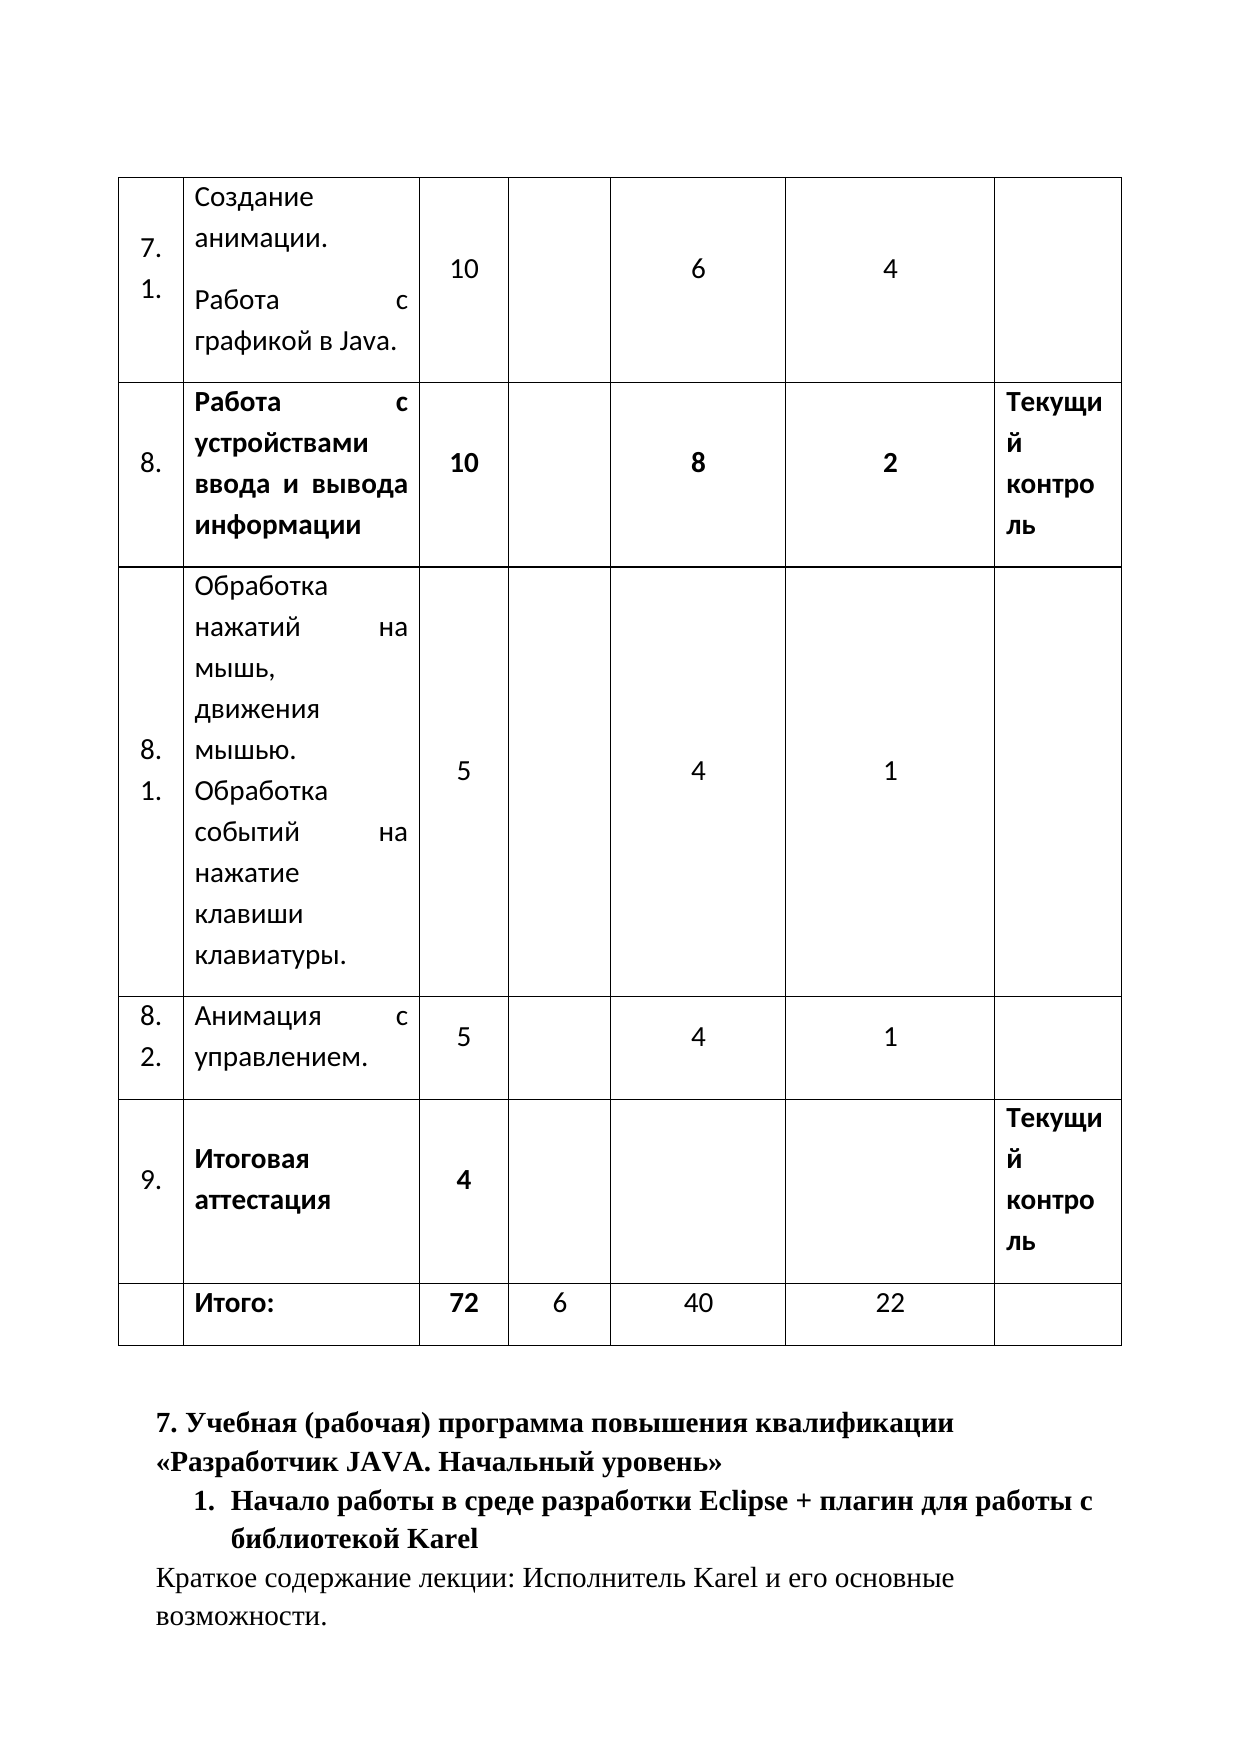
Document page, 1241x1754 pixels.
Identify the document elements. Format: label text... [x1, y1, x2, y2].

table_cell [509, 1100, 610, 1283]
table_cell Итого: [184, 1284, 419, 1345]
table_cell Работа с устройствами ввода и вывода информации [184, 383, 419, 566]
table_cell Анимация с управлением. [184, 997, 419, 1098]
table_cell 8. [119, 383, 183, 566]
table_cell 1 [786, 997, 994, 1098]
table_cell Создание анимации. Работа с графикой в Java. [184, 178, 419, 382]
table_cell [509, 997, 610, 1098]
table_cell 10 [420, 178, 508, 382]
table_cell Текущий контроль [995, 383, 1121, 566]
table_cell 9. [119, 1100, 183, 1283]
table_cell 4 [786, 178, 994, 382]
table_cell 72 [420, 1284, 508, 1345]
table_cell 6 [509, 1284, 610, 1345]
table_cell [509, 383, 610, 566]
table_cell [995, 997, 1121, 1098]
list Начало работы в среде разработки Eclipse + плагин для работы с библиотекой Karel [193, 1483, 1122, 1555]
table_cell 22 [786, 1284, 994, 1345]
table_cell [995, 178, 1121, 382]
table_cell Обработка нажатий на мышь, движения мышью. Обработка событий на нажатие клавиши клавиатуры. [184, 568, 419, 996]
table_cell Итоговая аттестация [184, 1100, 419, 1283]
table_cell 40 [611, 1284, 785, 1345]
table_cell [611, 1100, 785, 1283]
table_cell 6 [611, 178, 785, 382]
table_cell 4 [611, 997, 785, 1098]
table_cell 4 [611, 568, 785, 996]
table_cell Текущий контроль [995, 1100, 1121, 1283]
table_cell 8 [611, 383, 785, 566]
table_cell 8.1. [119, 568, 183, 996]
table_cell [786, 1100, 994, 1283]
table_cell 2 [786, 383, 994, 566]
table_cell [509, 178, 610, 382]
table_cell 7.1. [119, 178, 183, 382]
table_cell 5 [420, 568, 508, 996]
table_cell 10 [420, 383, 508, 566]
table_cell [119, 1284, 183, 1345]
text 7. Учебная (рабочая) программа повышения квалификации «Разработчик JAVA. Начальный уровень» [156, 1406, 1122, 1478]
text Краткое содержание лекции: Исполнитель Karel и его основные возможности. [156, 1560, 1122, 1632]
table_cell [995, 1284, 1121, 1345]
table_cell 1 [786, 568, 994, 996]
table_cell [995, 568, 1121, 996]
table_cell 8.2. [119, 997, 183, 1098]
table_cell 5 [420, 997, 508, 1098]
table_cell [509, 568, 610, 996]
table_cell 4 [420, 1100, 508, 1283]
